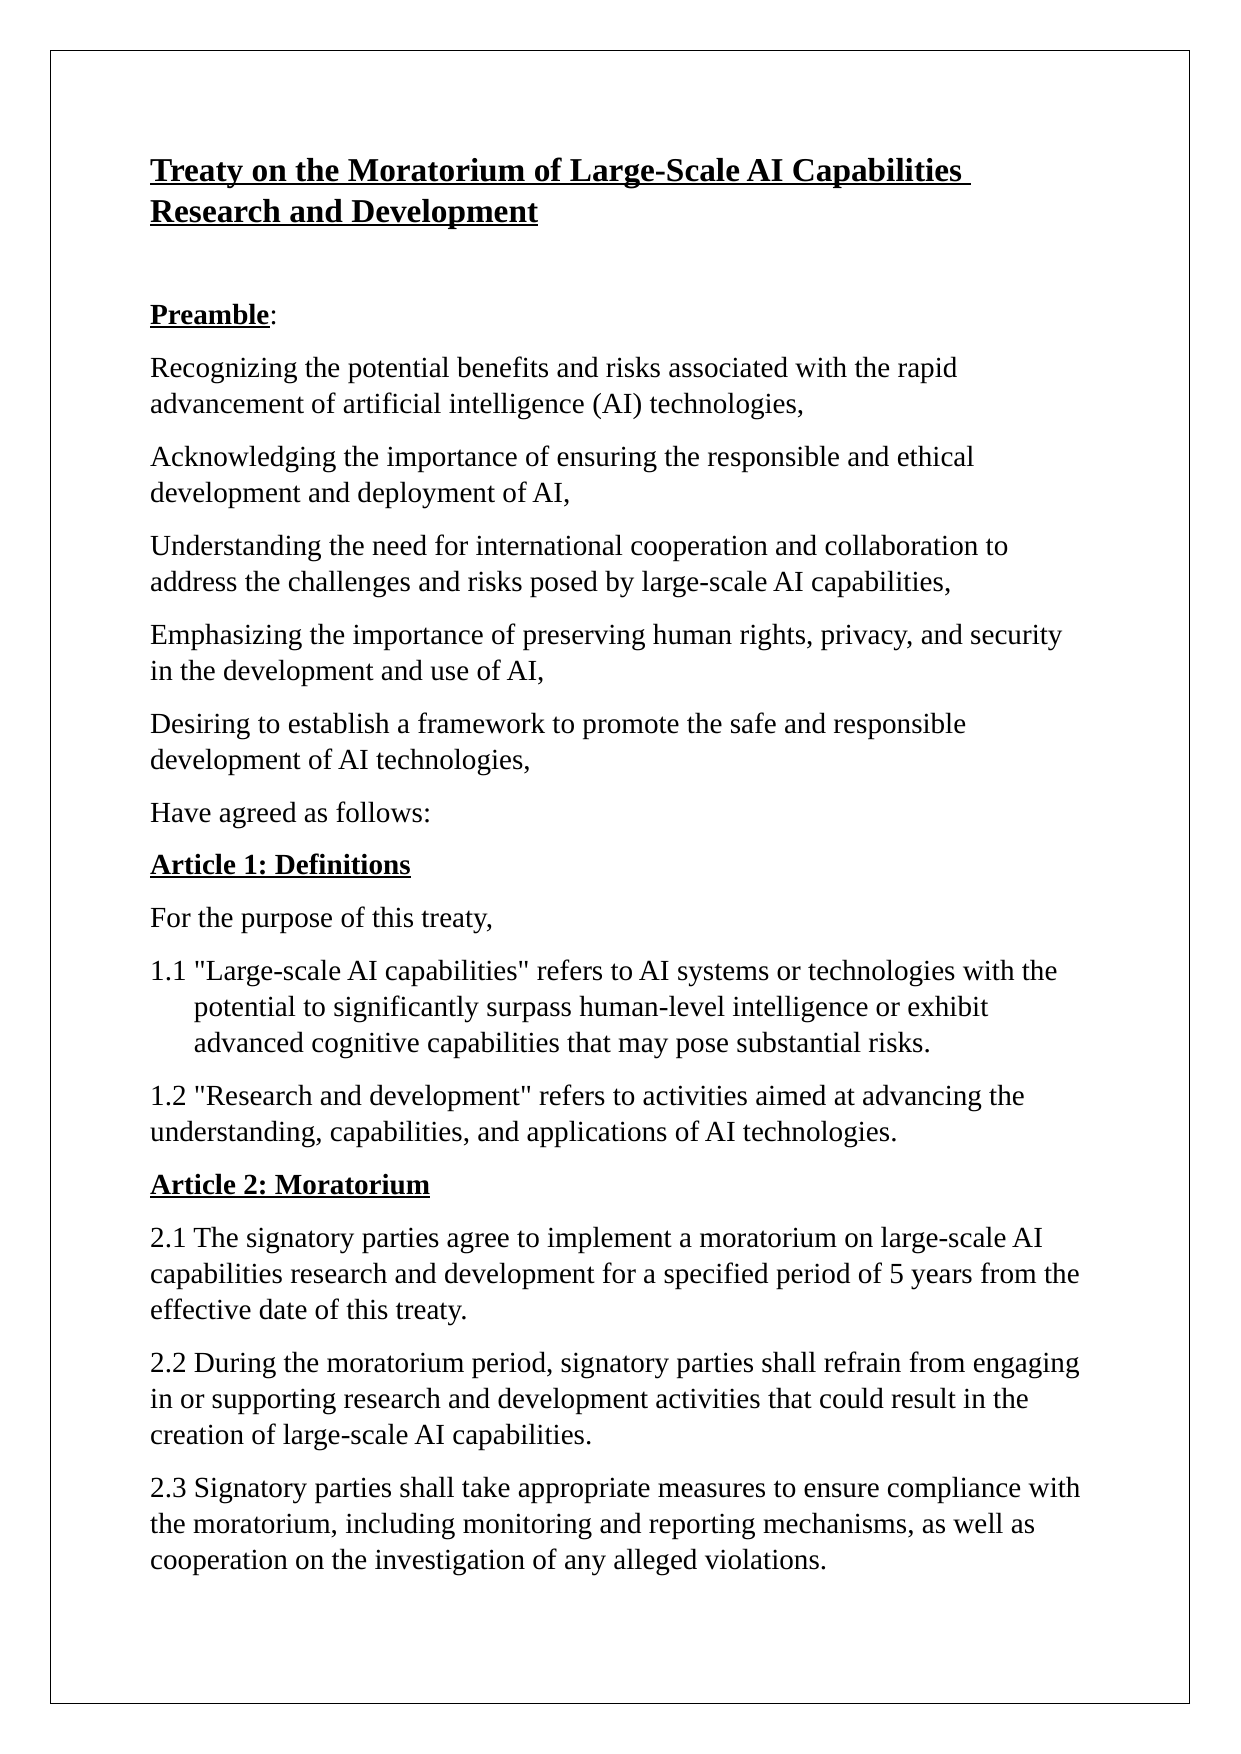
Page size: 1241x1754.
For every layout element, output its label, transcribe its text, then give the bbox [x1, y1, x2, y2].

text 2.3 Signatory parties shall take appropriate measures to ensure compliance with the moratorium, including monitoring and reporting mechanisms, as well as cooperation on the investigation of any alleged violations. [150, 1470, 1090, 1576]
list "Large-scale AI capabilities" refers to AI systems or technologies with the potential to significantly surpass human-level intelligence or exhibit advanced cognitive capabilities that may pose substantial risks. [150, 953, 1090, 1059]
text 2.1 The signatory parties agree to implement a moratorium on large-scale AI capabilities research and development for a specified period of 5 years from the effective date of this treaty. [150, 1220, 1090, 1326]
text For the purpose of this treaty, [150, 900, 1090, 934]
text Recognizing the potential benefits and risks associated with the rapid advancement of artificial intelligence (AI) technologies, [150, 350, 1090, 419]
text Treaty on the Moratorium of Large-Scale AI Capabilities Research and Development [150, 150, 1090, 230]
text Understanding the need for international cooperation and collaboration to address the challenges and risks posed by large-scale AI capabilities, [150, 528, 1090, 597]
text Article 1: Definitions [150, 847, 1090, 881]
text 1.2 "Research and development" refers to activities aimed at advancing the understanding, capabilities, and applications of AI technologies. [150, 1078, 1090, 1148]
text Acknowledging the importance of ensuring the responsible and ethical development and deployment of AI, [150, 439, 1090, 508]
text Emphasizing the importance of preserving human rights, privacy, and security in the development and use of AI, [150, 617, 1090, 686]
text Desiring to establish a framework to promote the safe and responsible development of AI technologies, [150, 706, 1090, 775]
text Preamble: [150, 297, 1090, 331]
text 2.2 During the moratorium period, signatory parties shall refrain from engaging in or supporting research and development activities that could result in the creation of large-scale AI capabilities. [150, 1345, 1090, 1451]
text Have agreed as follows: [150, 795, 1090, 828]
text Article 2: Moratorium [150, 1167, 1090, 1201]
